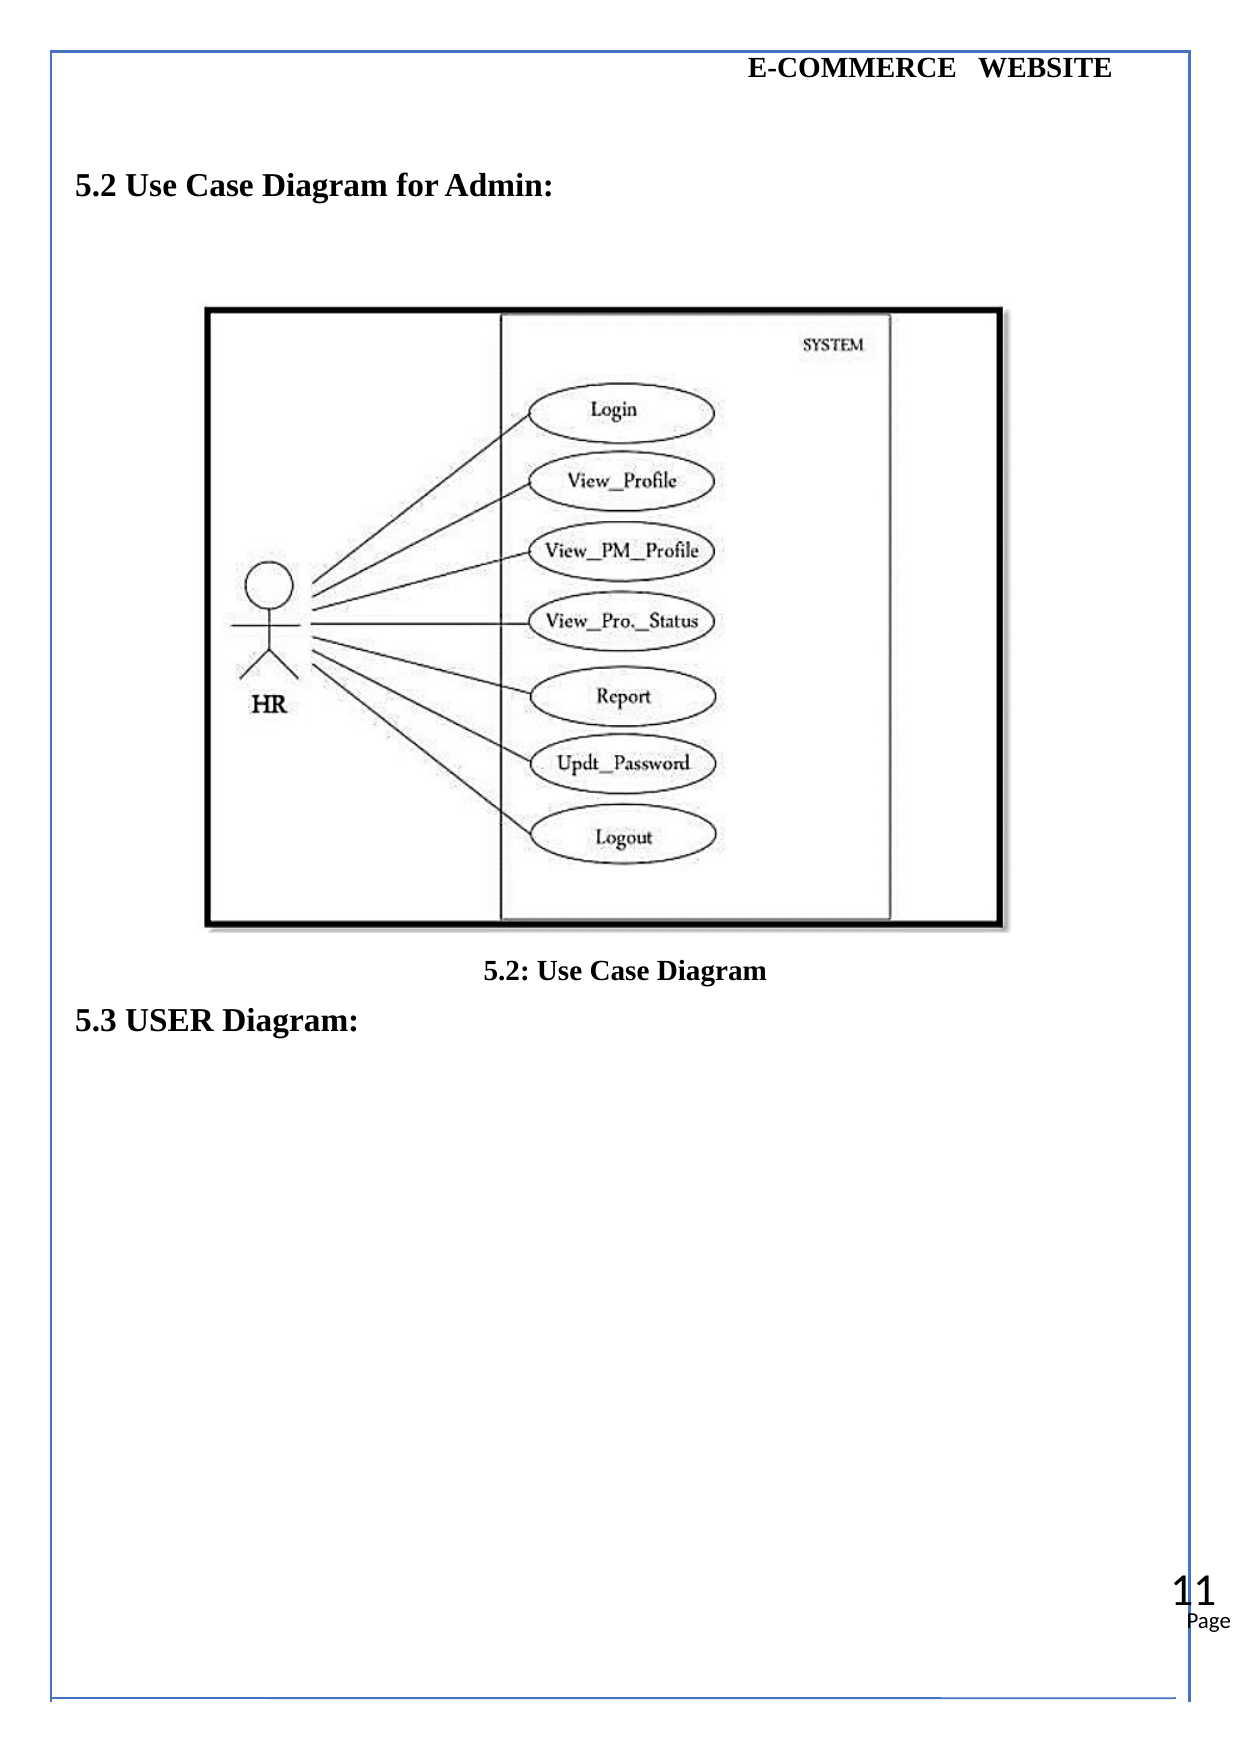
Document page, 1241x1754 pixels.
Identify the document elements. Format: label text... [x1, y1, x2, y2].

picture [187, 301, 1013, 933]
text 5.2 Use Case Diagram for Admin: [75, 166, 1171, 204]
text 5.3 USER Diagram: [75, 1000, 1171, 1038]
text 5.2: Use Case Diagram [75, 953, 1171, 987]
